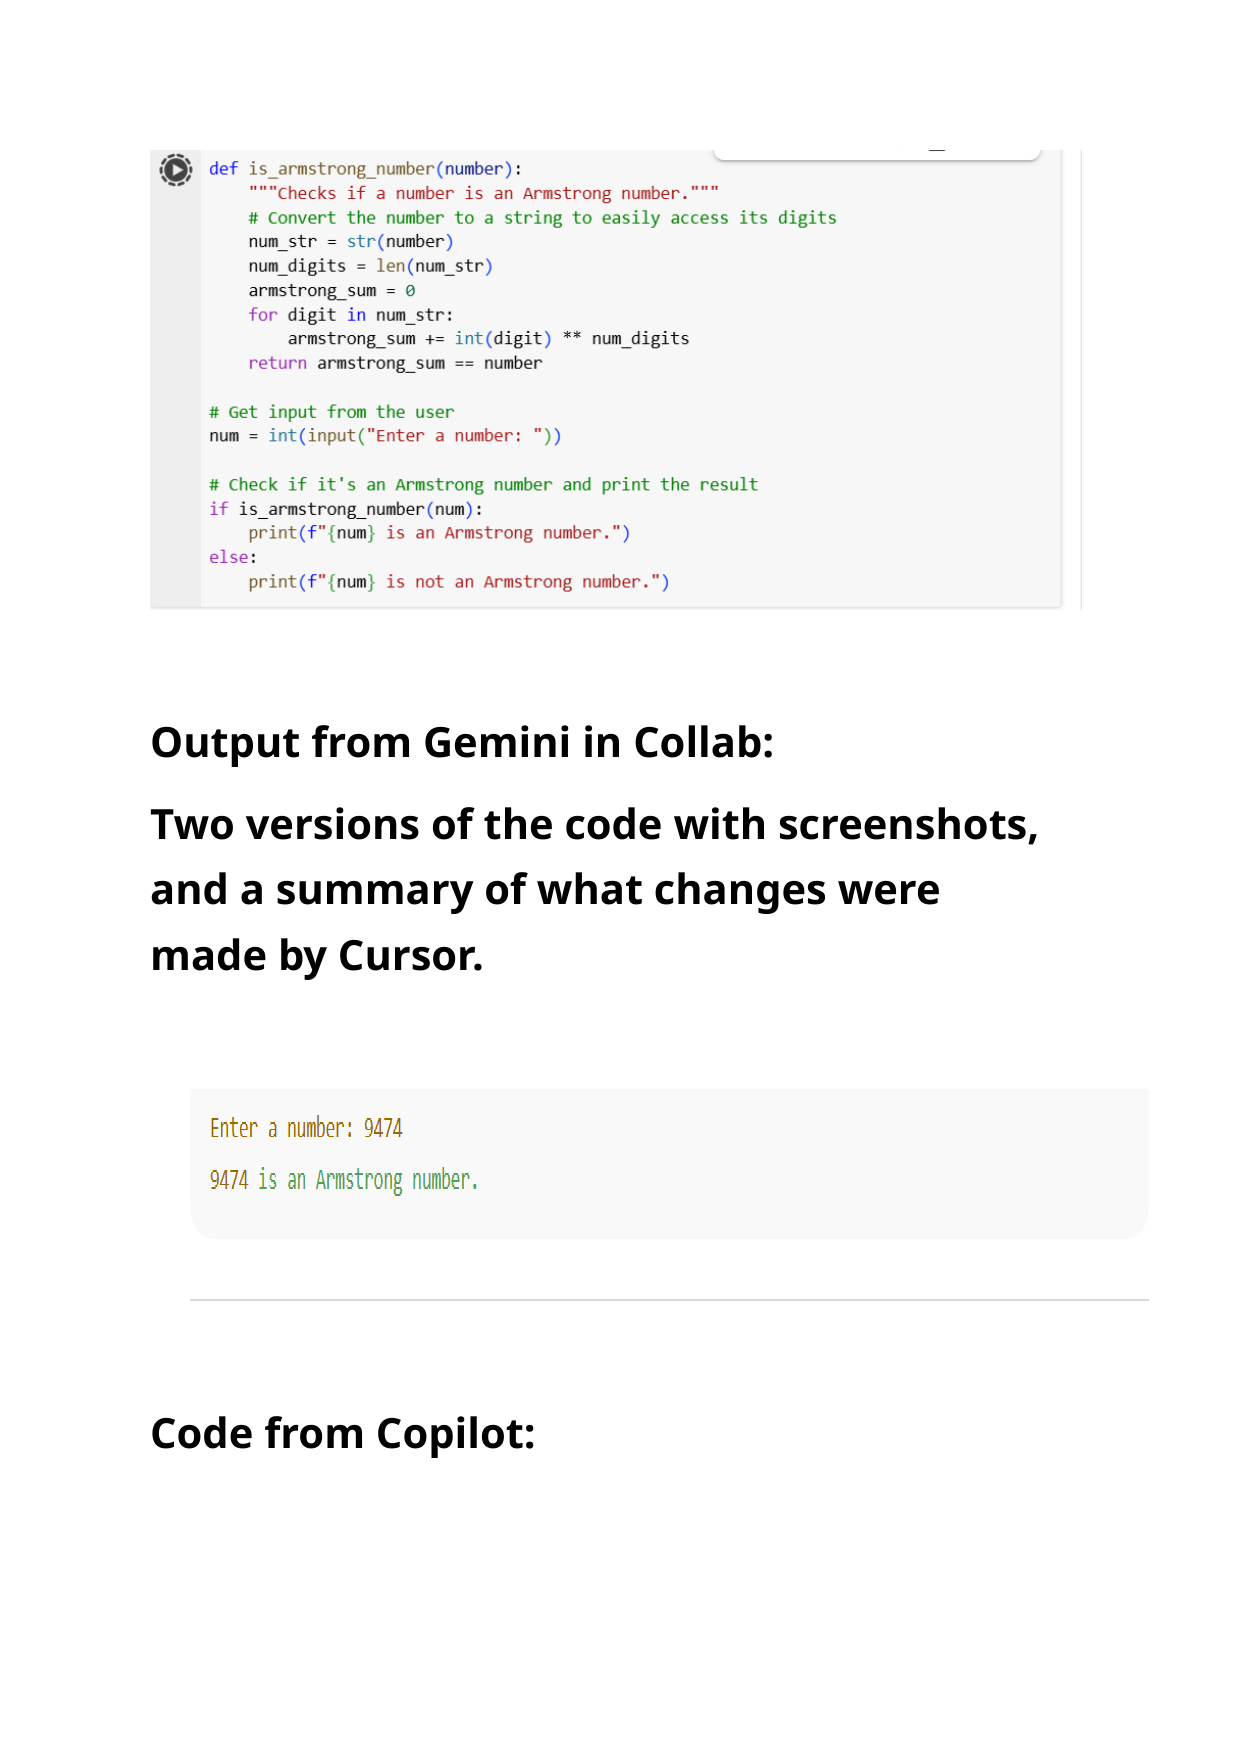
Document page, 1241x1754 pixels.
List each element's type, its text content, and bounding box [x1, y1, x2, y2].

text Two versions of the code with screenshots, and a summary of what changes were made by Cursor. [150, 795, 1090, 982]
picture [150, 150, 1091, 610]
picture [150, 1089, 1241, 1301]
text Code from Copilot: [150, 1404, 1090, 1461]
text Output from Gemini in Collab: [150, 713, 1090, 770]
